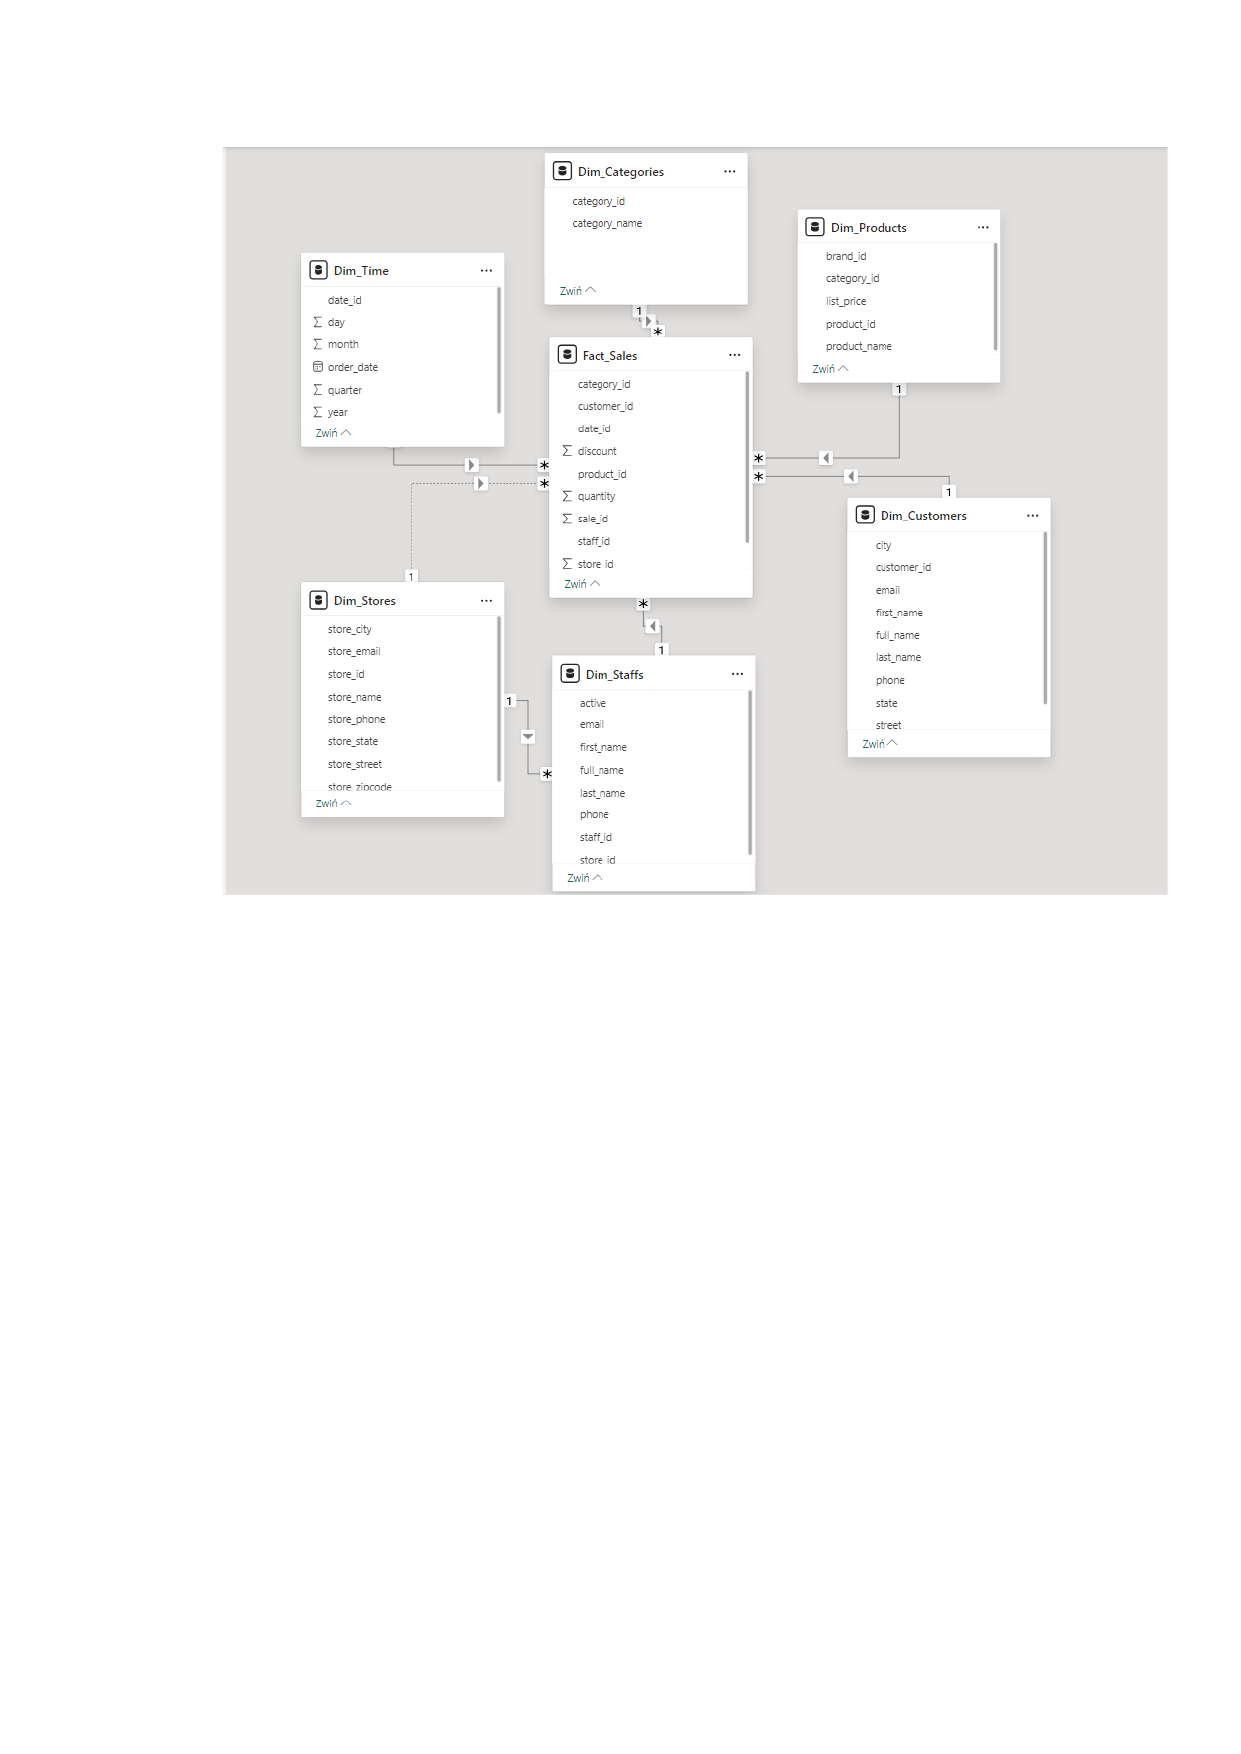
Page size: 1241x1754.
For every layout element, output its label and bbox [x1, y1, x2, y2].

picture [222, 147, 1168, 895]
